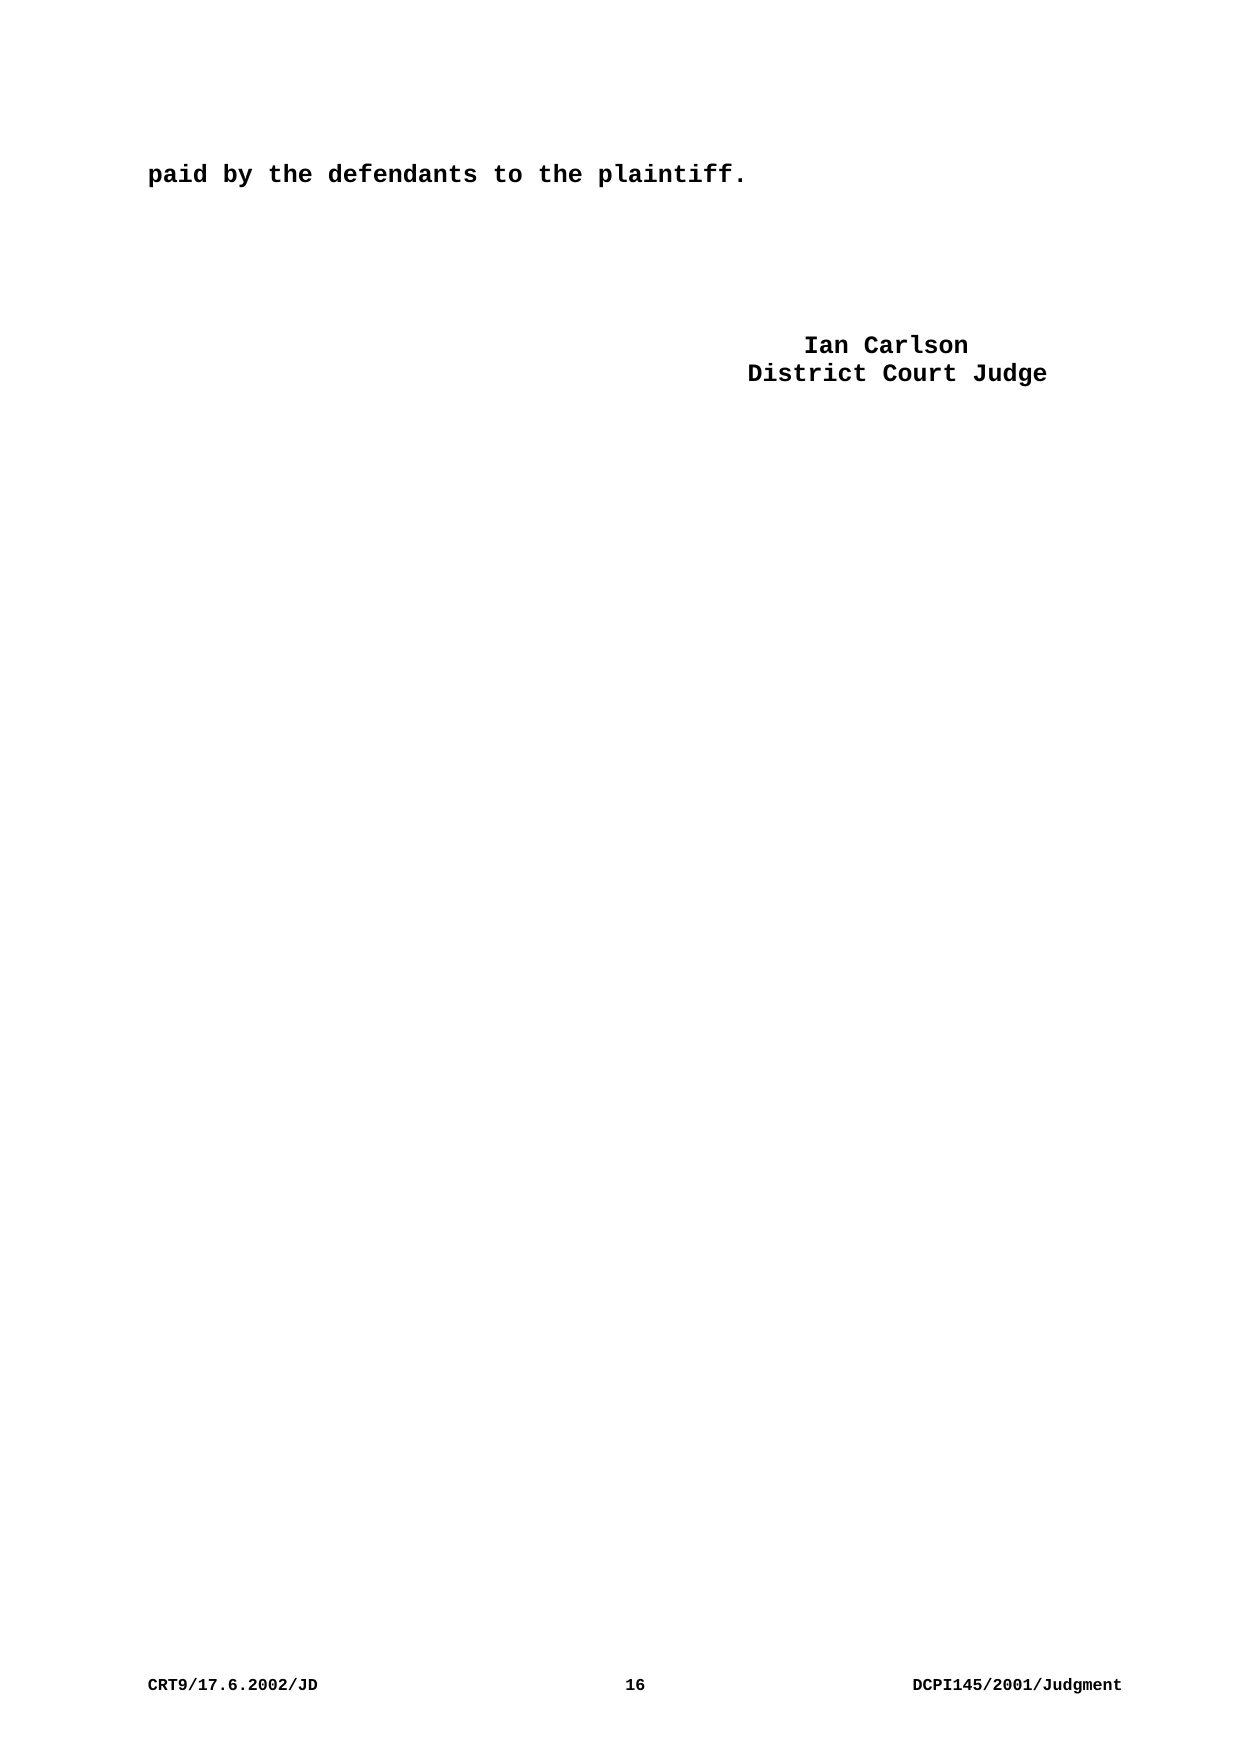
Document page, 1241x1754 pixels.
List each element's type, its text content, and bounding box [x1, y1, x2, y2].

text District Court Judge [673, 361, 1122, 389]
text paid by the defendants to the plaintiff. [148, 161, 1122, 189]
text Ian Carlson [650, 332, 1122, 361]
